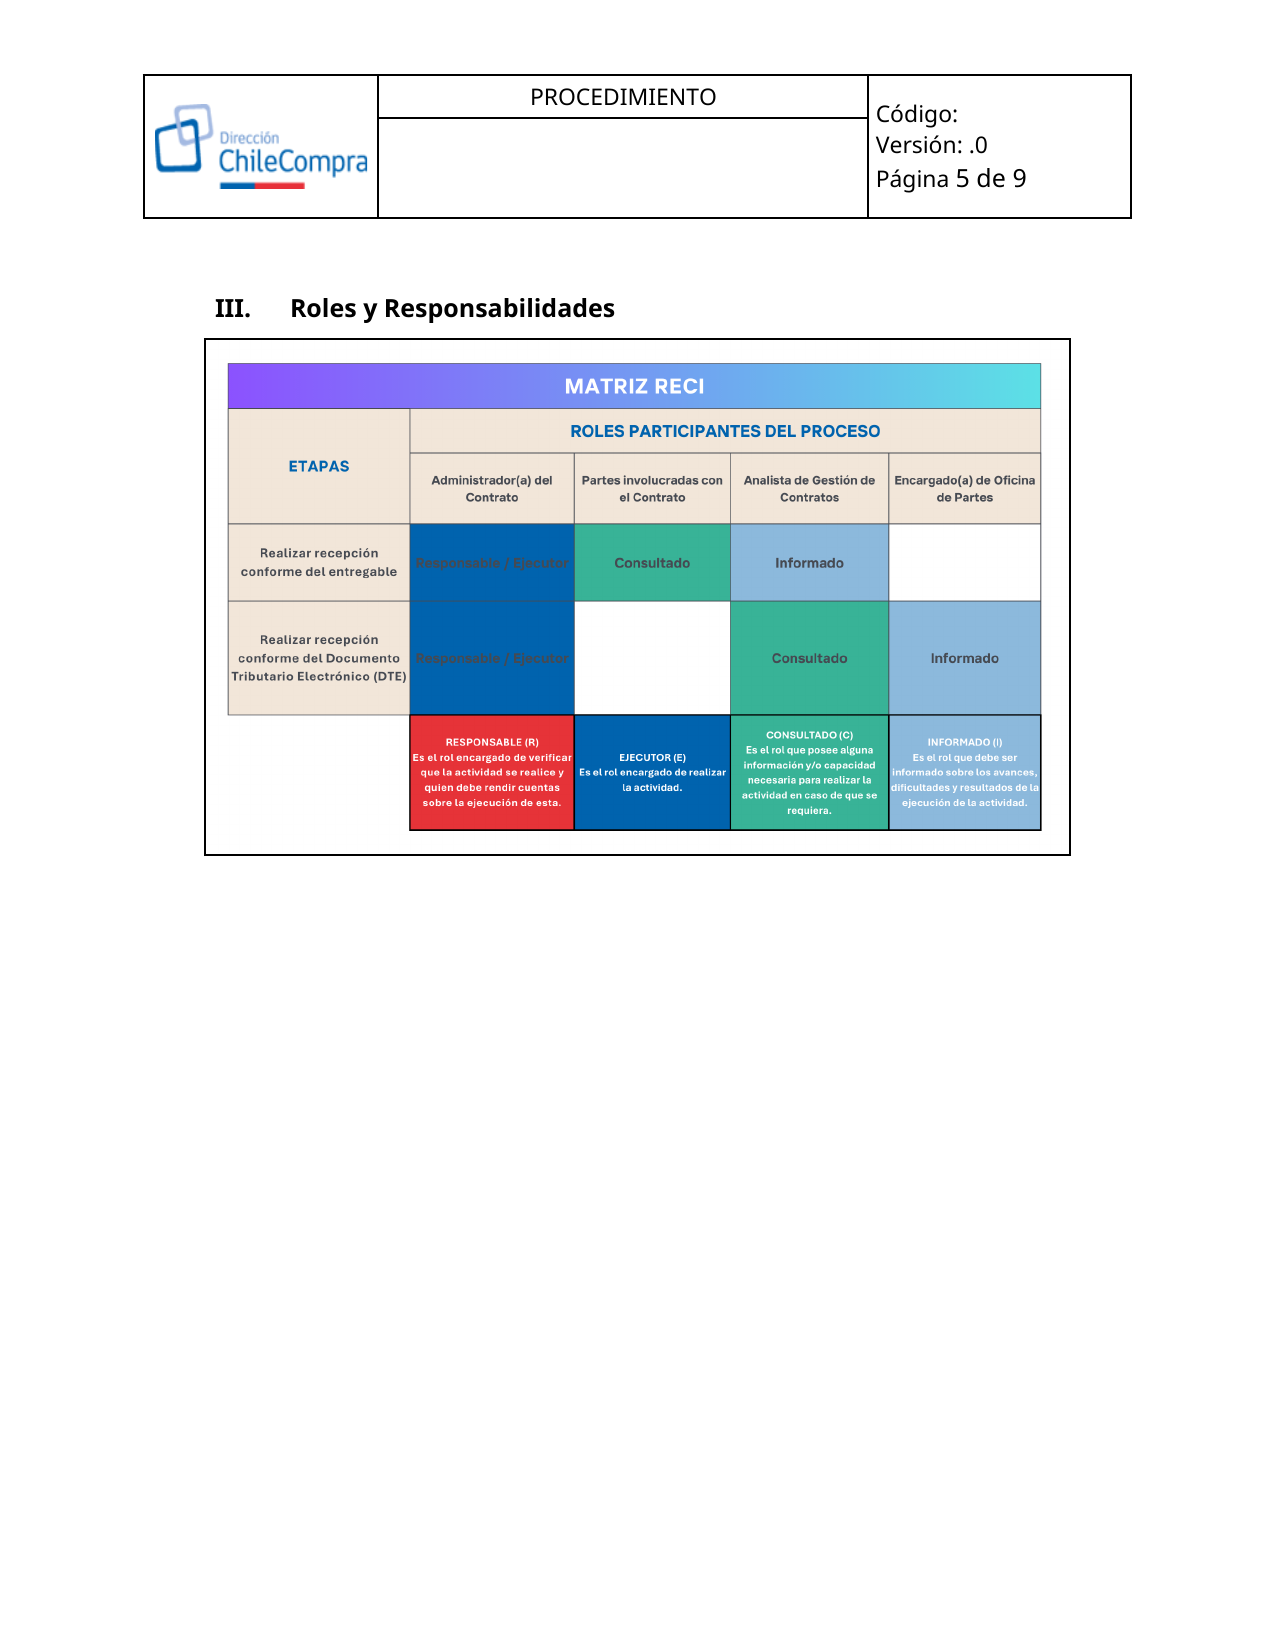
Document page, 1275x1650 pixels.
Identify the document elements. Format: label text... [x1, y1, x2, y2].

subtitle Roles y Responsabilidades [215, 291, 1098, 325]
picture [155, 104, 368, 189]
picture [206, 340, 1069, 854]
